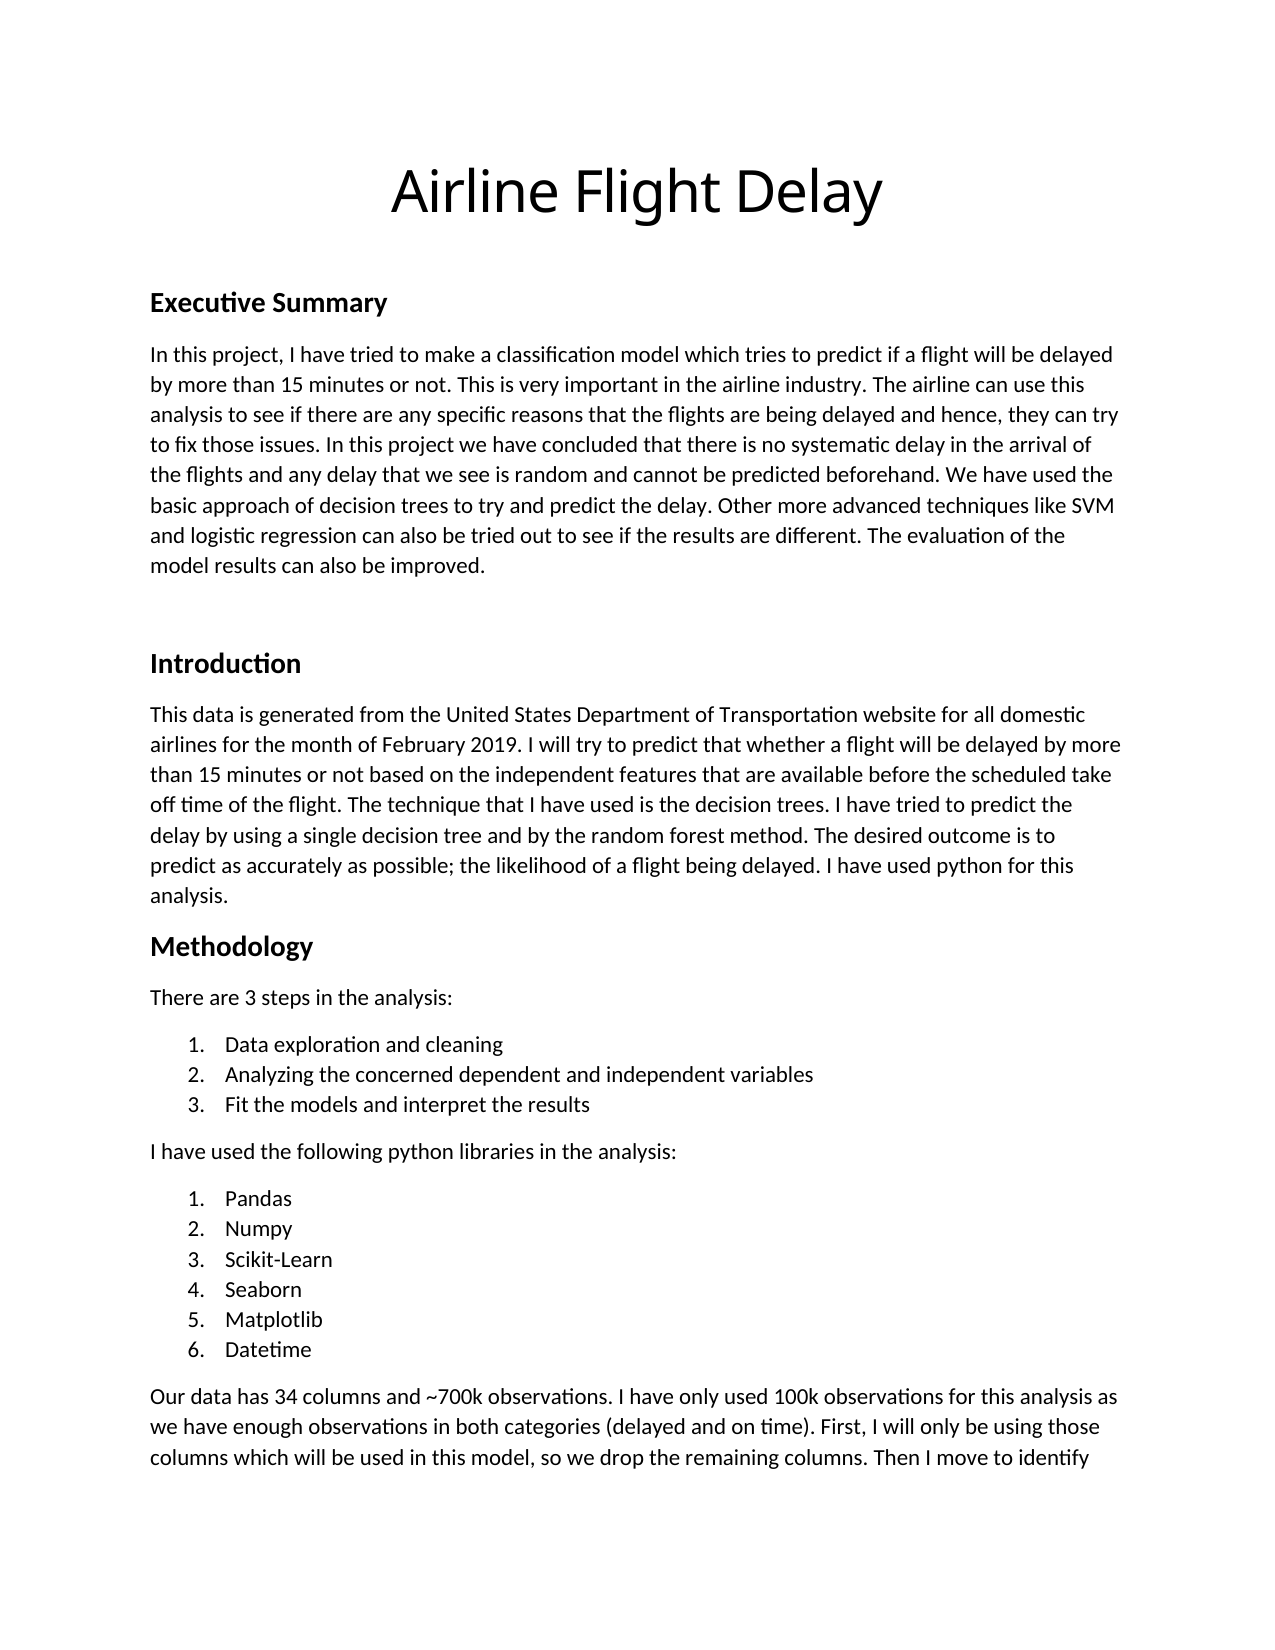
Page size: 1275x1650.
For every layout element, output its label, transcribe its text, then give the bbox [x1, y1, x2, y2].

list Datetime [187, 1335, 1125, 1363]
list Analyzing the concerned dependent and independent variables [187, 1060, 1125, 1088]
list Matplotlib [187, 1305, 1125, 1333]
text I have used the following python libraries in the analysis: [150, 1137, 1125, 1165]
list Seaborn [187, 1275, 1125, 1303]
text There are 3 steps in the analysis: [150, 983, 1125, 1011]
text In this project, I have tried to make a classification model which tries to predict if a flight will be delayed by more than 15 minutes or not. This is very important in the airline industry. The airline can use this analysis to see if there are any specific reasons that the flights are being delayed and hence, they can try to fix those issues. In this project we have concluded that there is no systematic delay in the arrival of the flights and any delay that we see is random and cannot be predicted beforehand. We have used the basic approach of decision trees to try and predict the delay. Other more advanced techniques like SVM and logistic regression can also be tried out to see if the results are different. The evaluation of the model results can also be improved. [150, 340, 1125, 579]
list Numpy [187, 1214, 1125, 1242]
title Airline Flight Delay [150, 150, 1125, 229]
text Methodology [150, 928, 1125, 964]
list Pandas [187, 1184, 1125, 1212]
list Data exploration and cleaning [187, 1030, 1125, 1058]
text Introduction [150, 645, 1125, 681]
text This data is generated from the United States Department of Transportation website for all domestic airlines for the month of February 2019. I will try to predict that whether a flight will be delayed by more than 15 minutes or not based on the independent features that are available before the scheduled take off time of the flight. The technique that I have used is the decision trees. I have tried to predict the delay by using a single decision tree and by the random forest method. The desired outcome is to predict as accurately as possible; the likelihood of a flight being delayed. I have used python for this analysis. [150, 700, 1125, 909]
list Scikit-Learn [187, 1245, 1125, 1273]
text Executive Summary [150, 284, 1125, 320]
list Fit the models and interpret the results [187, 1091, 1125, 1118]
